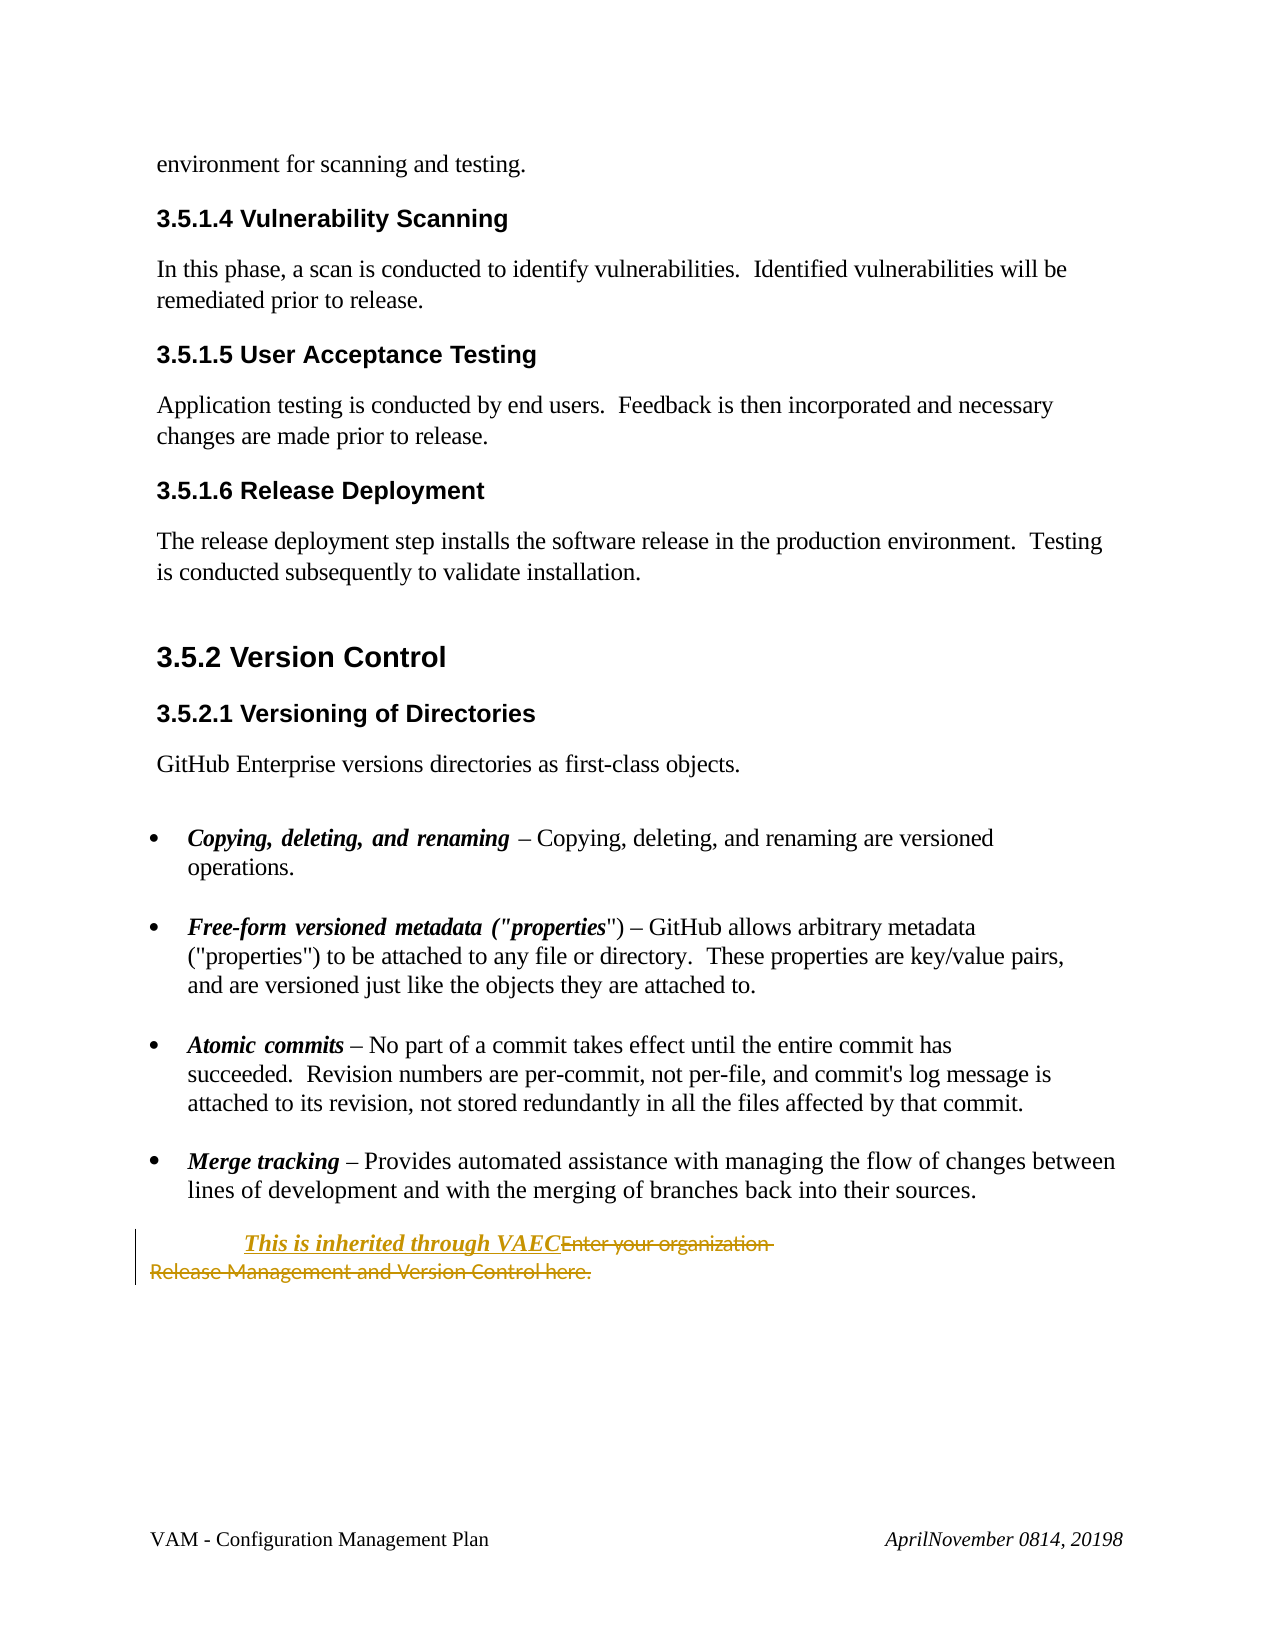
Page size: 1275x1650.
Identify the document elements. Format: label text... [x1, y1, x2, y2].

subtitle 3.5.2 Version Control [156, 640, 1125, 674]
text The release deployment step installs the software release in the production environment. Testing [156, 517, 1125, 558]
text environment for scanning and testing. [156, 150, 1125, 179]
list Free-form versioned metadata ("properties") – GitHub allows arbitrary metadata [150, 910, 1125, 942]
subtitle 3.5.1.5 User Acceptance Testing [156, 340, 1125, 368]
text Application testing is conducted by end users. Feedback is then incorporated and necessary [156, 381, 1125, 422]
list Merge tracking – Provides automated assistance with managing the flow of changes between lines of development and with the merging of branches back into their sources. [150, 1146, 1125, 1204]
subtitle 3.5.2.1 Versioning of Directories [156, 699, 1125, 728]
text GitHub Enterprise versions directories as first-class objects. [156, 740, 1125, 781]
text changes are made prior to release. [156, 422, 1125, 451]
text succeeded. Revision numbers are per-commit, not per-file, and commit's log message is [150, 1060, 1125, 1089]
list Atomic commits – No part of a commit takes effect until the entire commit has [150, 1028, 1125, 1060]
list Copying, deleting, and renaming – Copying, deleting, and renaming are versioned [150, 822, 1125, 852]
text remediated prior to release. [156, 286, 1125, 315]
text ("properties") to be attached to any file or directory. These properties are key/value pairs, and are versioned just like the objects they are attached to. [187, 942, 1125, 999]
text is conducted subsequently to validate installation. [156, 558, 1125, 587]
text operations. [150, 852, 1125, 881]
subtitle 3.5.1.4 Vulnerability Scanning [156, 204, 1125, 232]
subtitle 3.5.1.6 Release Deployment [156, 476, 1125, 504]
text attached to its revision, not stored redundantly in all the files affected by that commit. [150, 1089, 1125, 1117]
text In this phase, a scan is conducted to identify vulnerabilities. Identified vulnerabilities will be [156, 245, 1125, 286]
